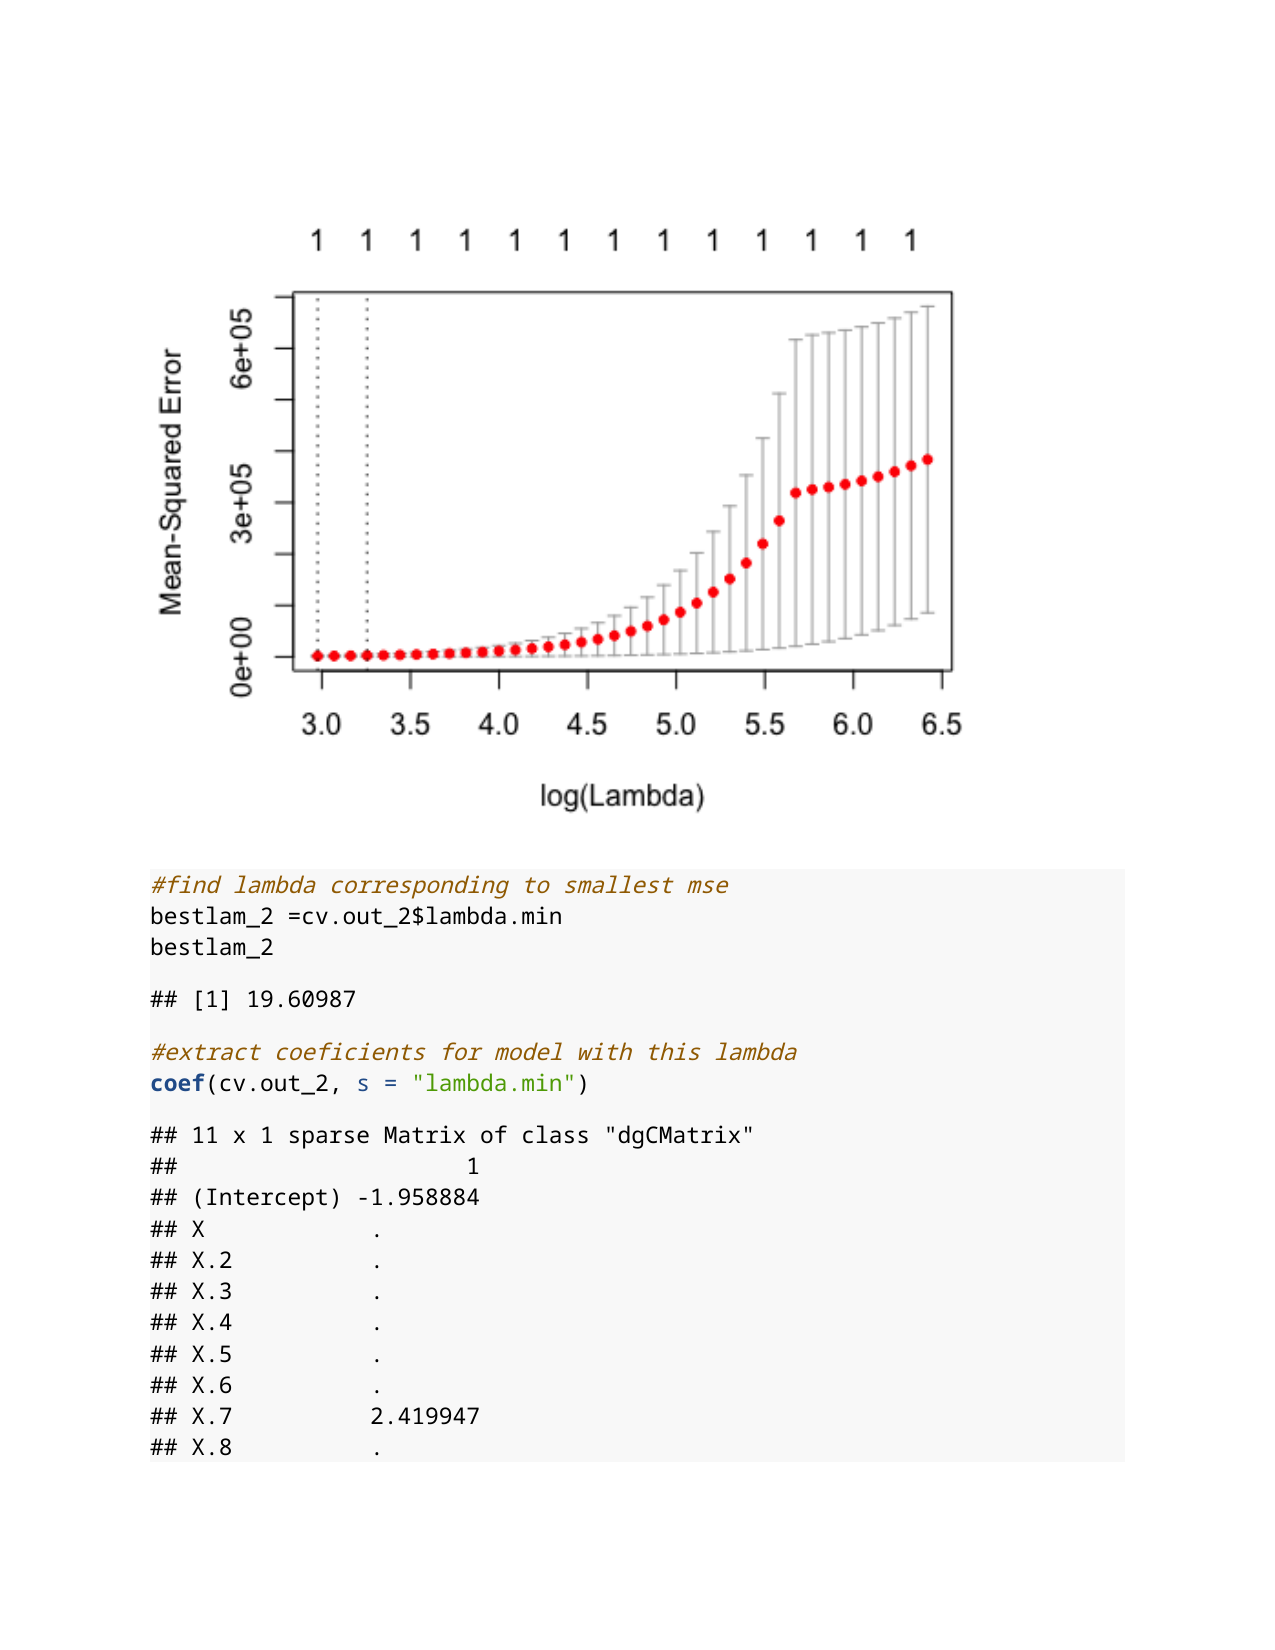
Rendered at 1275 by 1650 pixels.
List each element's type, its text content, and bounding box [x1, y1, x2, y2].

picture [150, 150, 1025, 850]
text ## [1] 19.60987 [150, 983, 1125, 1014]
text #find lambda corresponding to smallest mse bestlam_2 =cv.out_2$lambda.min bestlam_2 [274, 869, 1125, 962]
text #extract coeficients for model with this lambda coef(cv.out_2, s = "lambda.min") [590, 1035, 1125, 1098]
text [150, 1119, 1125, 1462]
